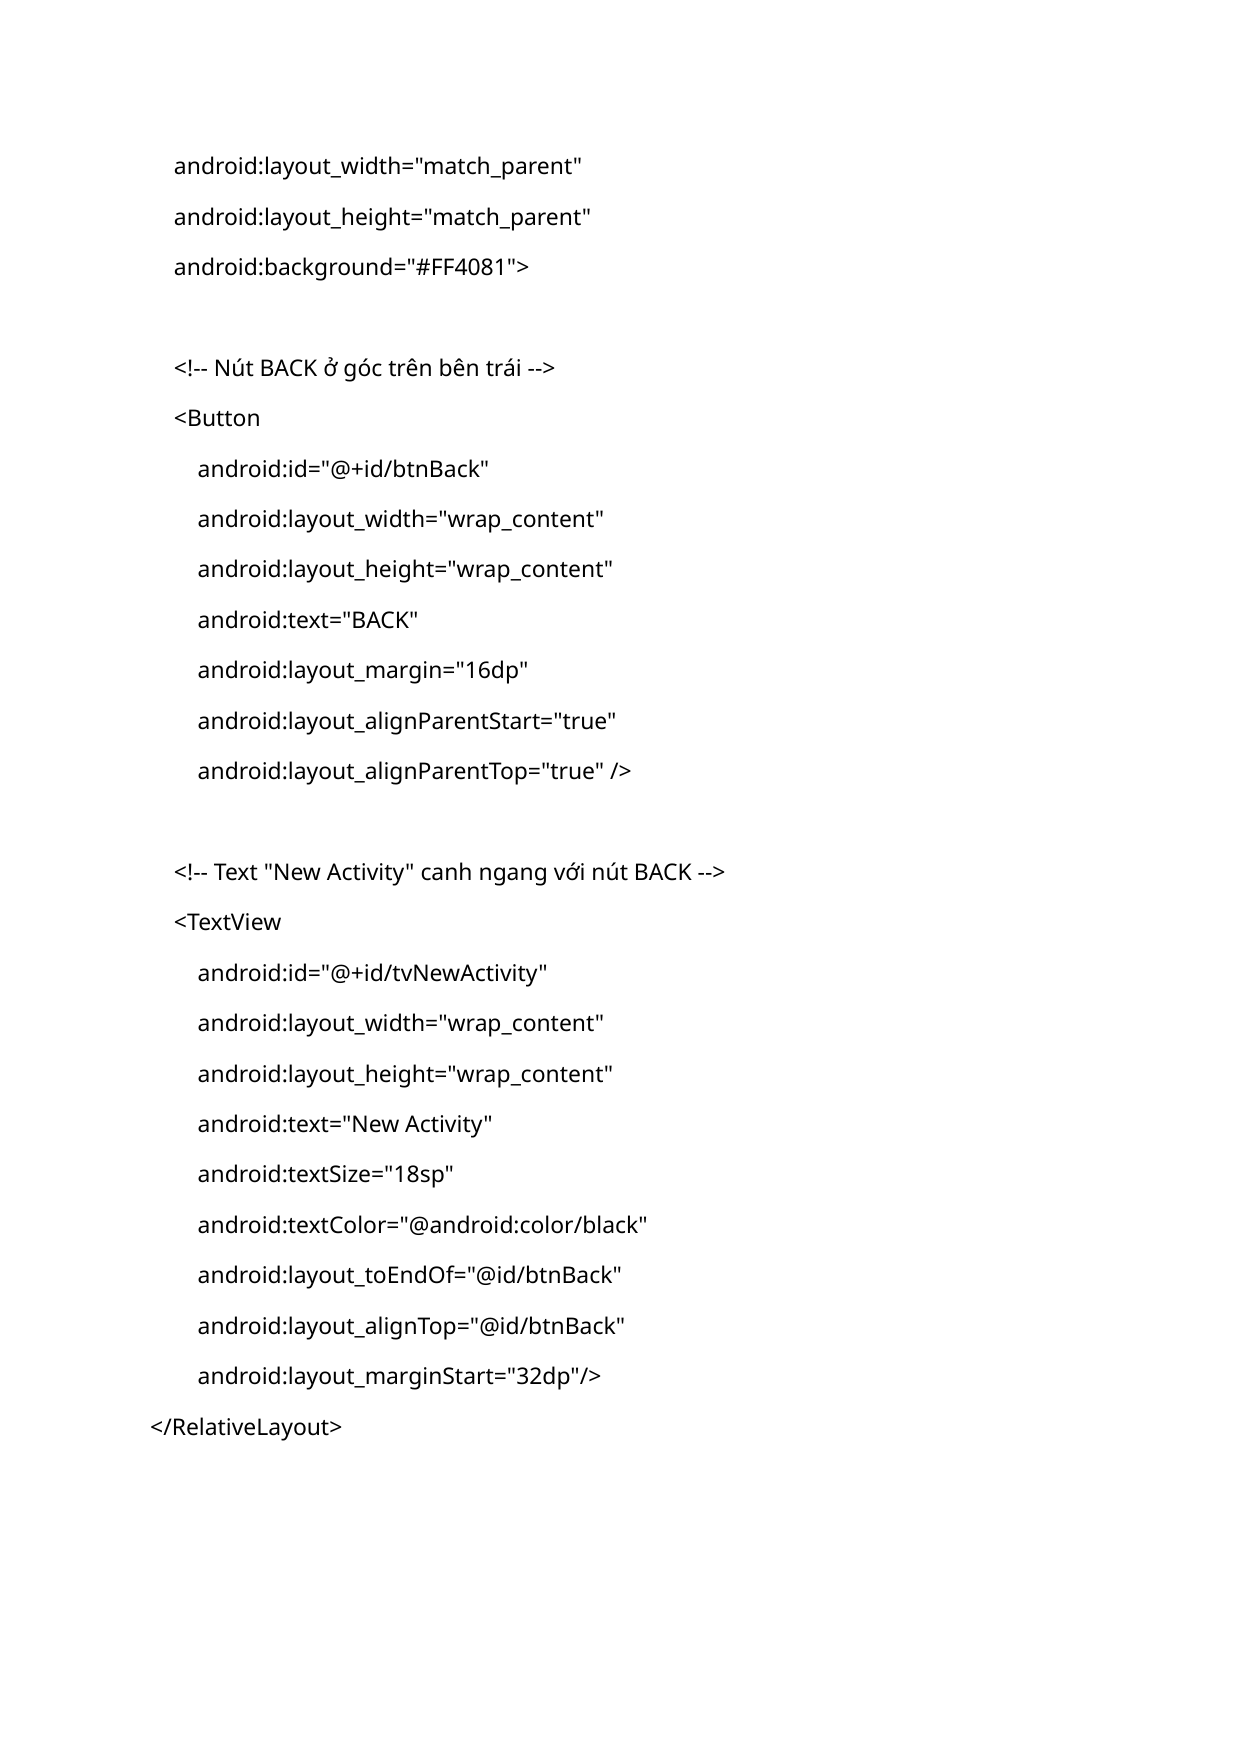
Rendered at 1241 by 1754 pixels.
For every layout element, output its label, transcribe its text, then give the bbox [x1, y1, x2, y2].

text android:id="@+id/btnBack" [150, 452, 1090, 484]
text android:textColor="@android:color/black" [150, 1209, 1090, 1240]
text <!-- Nút BACK ở góc trên bên trái --> [150, 352, 1090, 383]
text android:layout_alignParentTop="true" /> [150, 755, 1090, 786]
text <Button [150, 402, 1090, 433]
text android:layout_marginStart="32dp"/> [150, 1360, 1090, 1391]
text android:text="New Activity" [150, 1108, 1090, 1139]
text android:layout_width="match_parent" [150, 150, 1090, 181]
text android:layout_toEndOf="@id/btnBack" [150, 1259, 1090, 1290]
text android:layout_margin="16dp" [150, 654, 1090, 685]
text <TextView [150, 906, 1090, 937]
text android:textSize="18sp" [150, 1158, 1090, 1189]
text android:layout_height="match_parent" [150, 200, 1090, 232]
text android:layout_alignTop="@id/btnBack" [150, 1309, 1090, 1341]
text android:text="BACK" [150, 604, 1090, 635]
text android:id="@+id/tvNewActivity" [150, 957, 1090, 988]
text android:background="#FF4081"> [150, 251, 1090, 282]
text android:layout_height="wrap_content" [150, 553, 1090, 584]
text <!-- Text "New Activity" canh ngang với nút BACK --> [150, 856, 1090, 887]
text android:layout_height="wrap_content" [150, 1057, 1090, 1089]
text android:layout_width="wrap_content" [150, 1007, 1090, 1038]
text android:layout_width="wrap_content" [150, 503, 1090, 534]
text </RelativeLayout> [150, 1410, 1090, 1442]
text android:layout_alignParentStart="true" [150, 704, 1090, 736]
